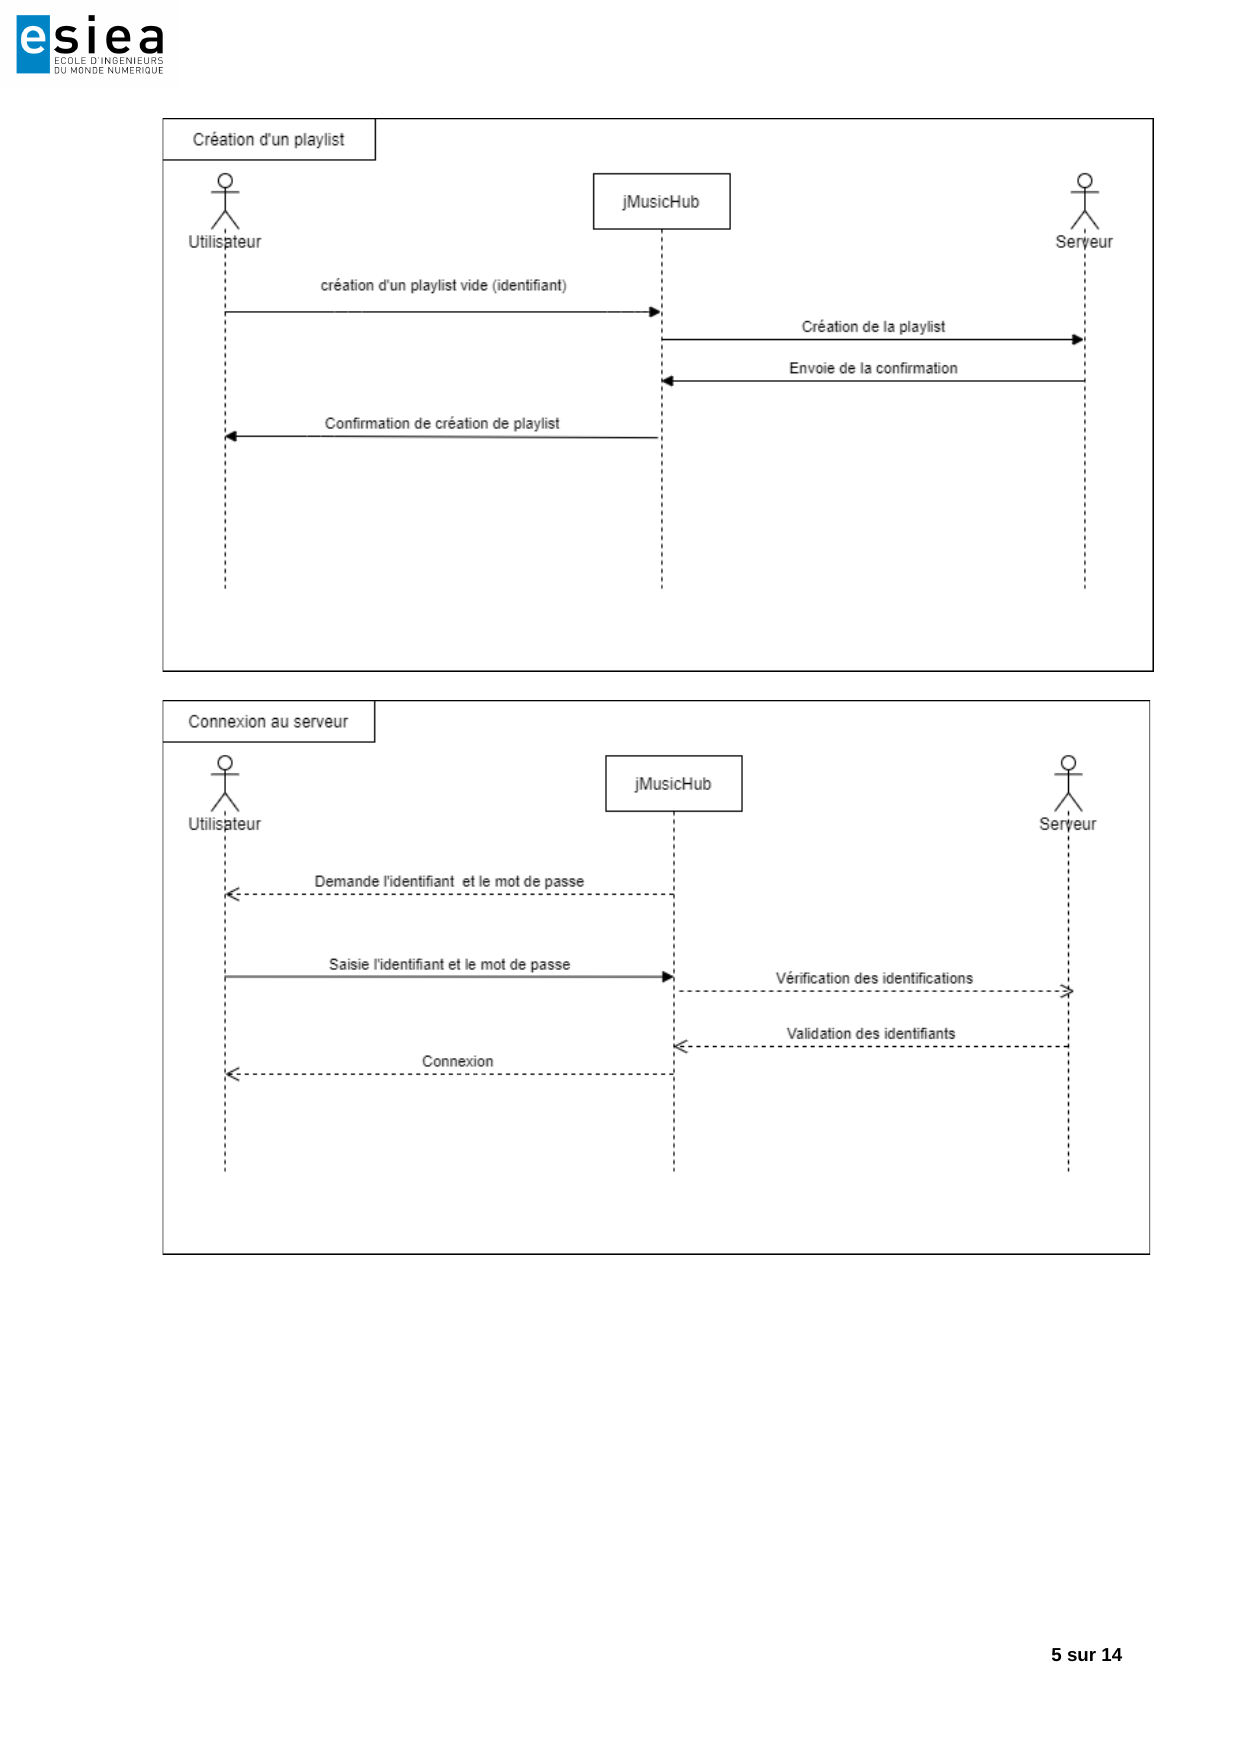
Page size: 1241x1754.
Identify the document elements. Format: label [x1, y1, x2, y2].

picture [162, 118, 1154, 672]
picture [162, 700, 1150, 1255]
picture [0, 0, 179, 88]
